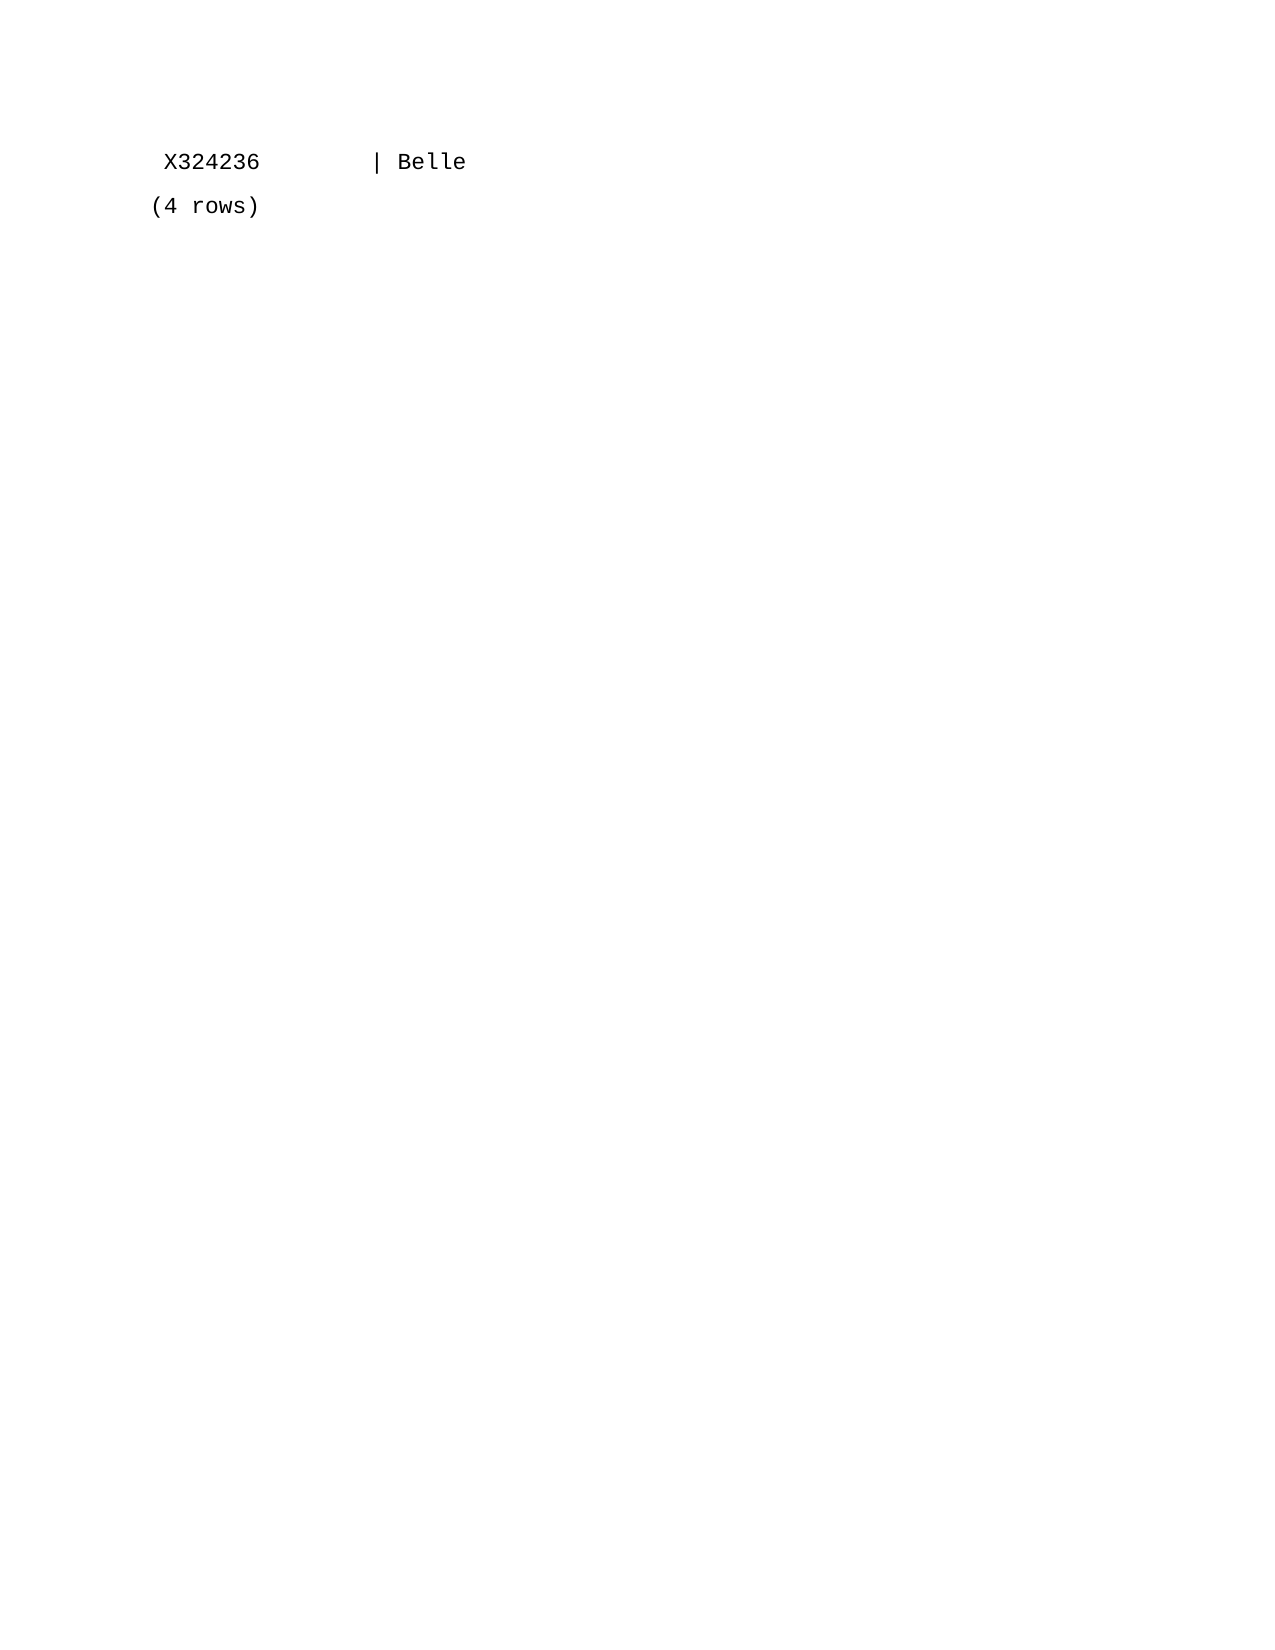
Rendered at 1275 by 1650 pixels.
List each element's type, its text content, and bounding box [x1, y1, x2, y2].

text (4 rows) [150, 194, 1125, 221]
text X324236 | Belle [150, 150, 1125, 176]
